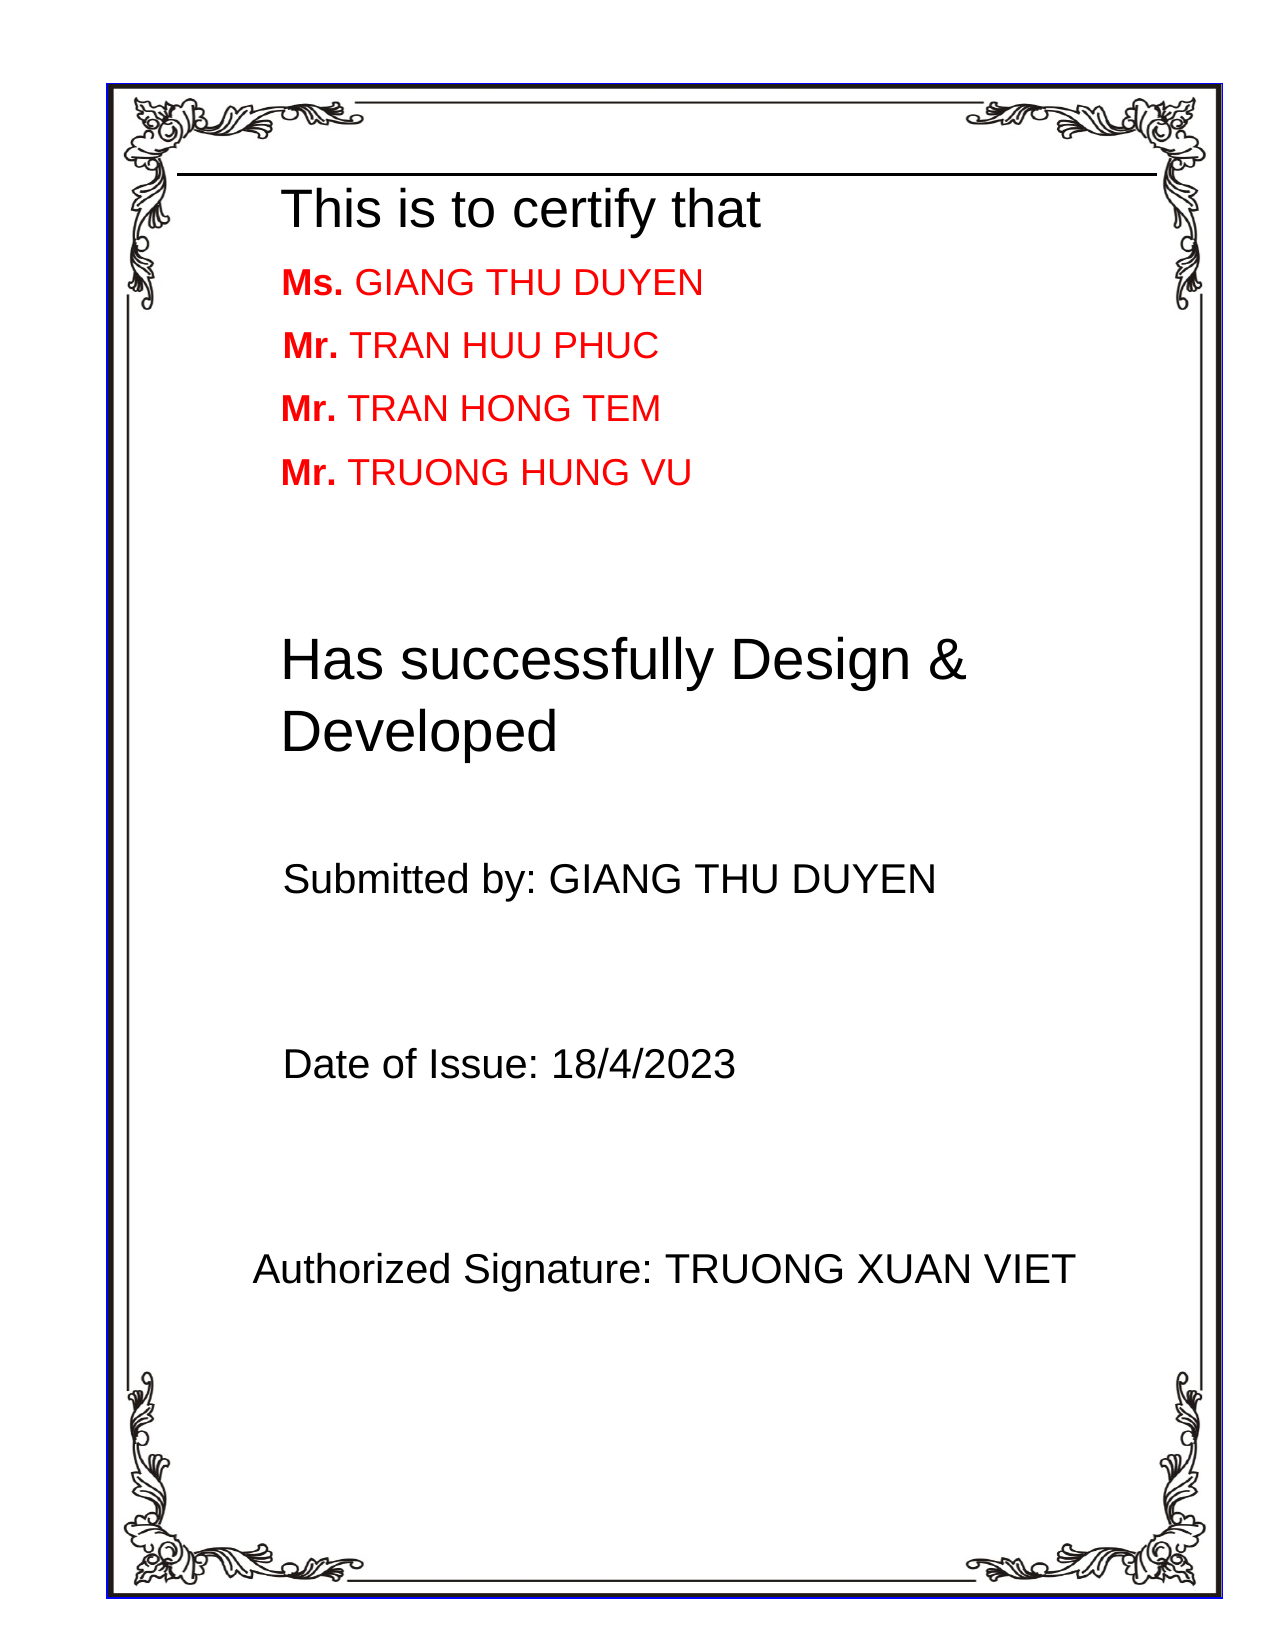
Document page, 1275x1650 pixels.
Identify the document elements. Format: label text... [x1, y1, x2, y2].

text This is to certify that [177, 176, 1157, 238]
text Authorized Signature: TRUONG XUAN VIET [177, 1244, 1157, 1292]
text Mr. TRUONG HUNG VU [280, 450, 1157, 493]
picture [108, 84, 1222, 1597]
text Has successfully Design & Developed [280, 624, 1157, 764]
text Submitted by: GIANG THU DUYEN [177, 854, 1157, 902]
text Ms. GIANG THU DUYEN [177, 260, 1157, 303]
text Date of Issue: 18/4/2023 [177, 1039, 1157, 1087]
text Mr. TRAN HUU PHUC [280, 323, 1157, 366]
text Mr. TRAN HONG TEM [280, 387, 1157, 430]
